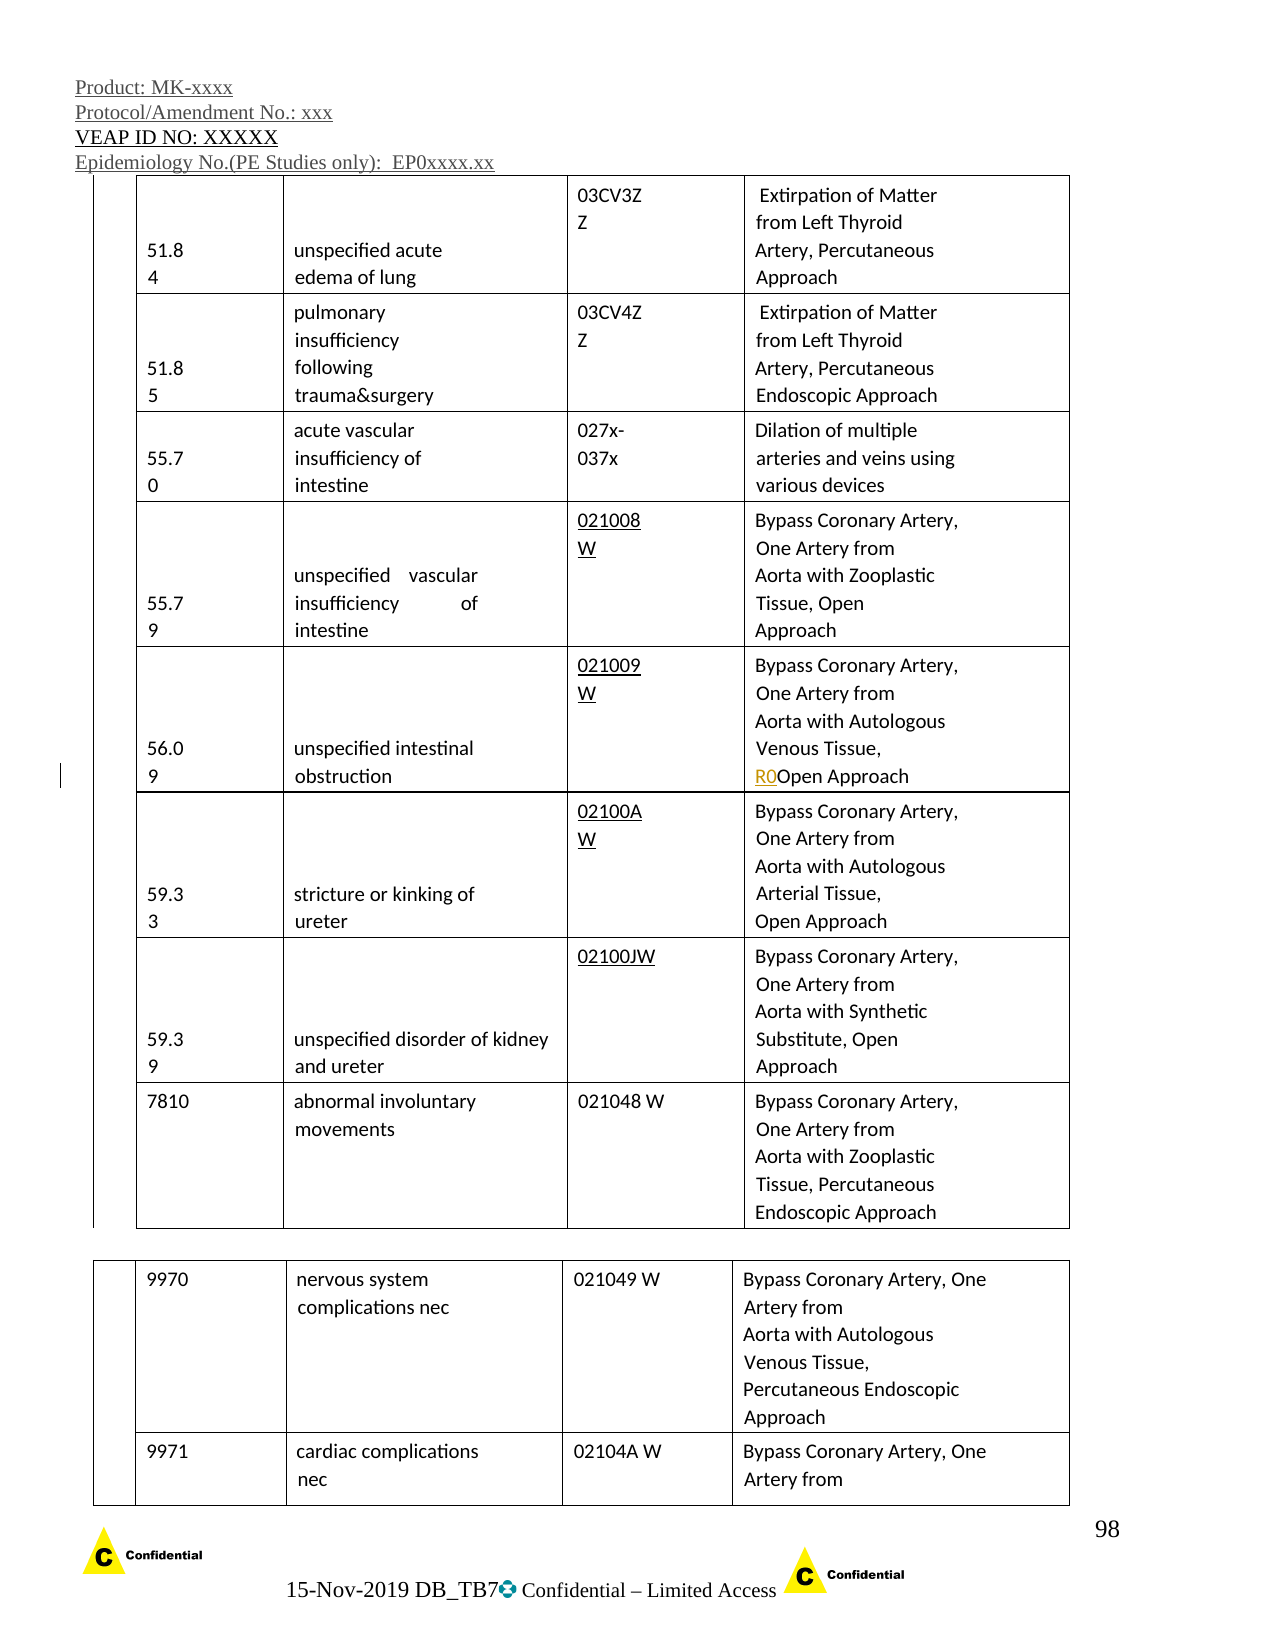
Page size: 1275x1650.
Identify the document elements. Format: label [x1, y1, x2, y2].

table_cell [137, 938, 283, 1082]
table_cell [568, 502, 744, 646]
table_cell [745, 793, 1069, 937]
picture [776, 1544, 910, 1598]
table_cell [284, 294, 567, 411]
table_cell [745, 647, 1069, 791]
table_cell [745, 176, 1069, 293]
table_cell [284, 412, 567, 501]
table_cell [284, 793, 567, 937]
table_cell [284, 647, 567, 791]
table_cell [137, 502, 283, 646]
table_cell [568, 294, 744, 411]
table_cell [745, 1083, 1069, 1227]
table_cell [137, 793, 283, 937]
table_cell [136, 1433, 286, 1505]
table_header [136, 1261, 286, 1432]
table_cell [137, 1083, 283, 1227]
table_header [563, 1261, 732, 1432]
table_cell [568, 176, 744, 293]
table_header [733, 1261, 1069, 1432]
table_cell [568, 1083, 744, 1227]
picture [498, 1580, 517, 1598]
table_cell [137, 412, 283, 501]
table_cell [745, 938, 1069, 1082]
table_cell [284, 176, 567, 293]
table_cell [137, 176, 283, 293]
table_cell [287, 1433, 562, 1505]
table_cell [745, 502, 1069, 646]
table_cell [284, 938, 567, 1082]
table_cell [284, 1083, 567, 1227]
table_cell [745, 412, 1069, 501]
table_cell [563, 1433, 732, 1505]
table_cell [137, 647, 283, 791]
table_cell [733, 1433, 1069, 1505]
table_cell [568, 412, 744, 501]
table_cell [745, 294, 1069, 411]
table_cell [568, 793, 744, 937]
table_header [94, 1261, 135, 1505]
picture [75, 1525, 208, 1579]
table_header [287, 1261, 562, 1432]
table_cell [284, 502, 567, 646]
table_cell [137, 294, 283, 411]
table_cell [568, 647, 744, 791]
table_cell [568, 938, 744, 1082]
